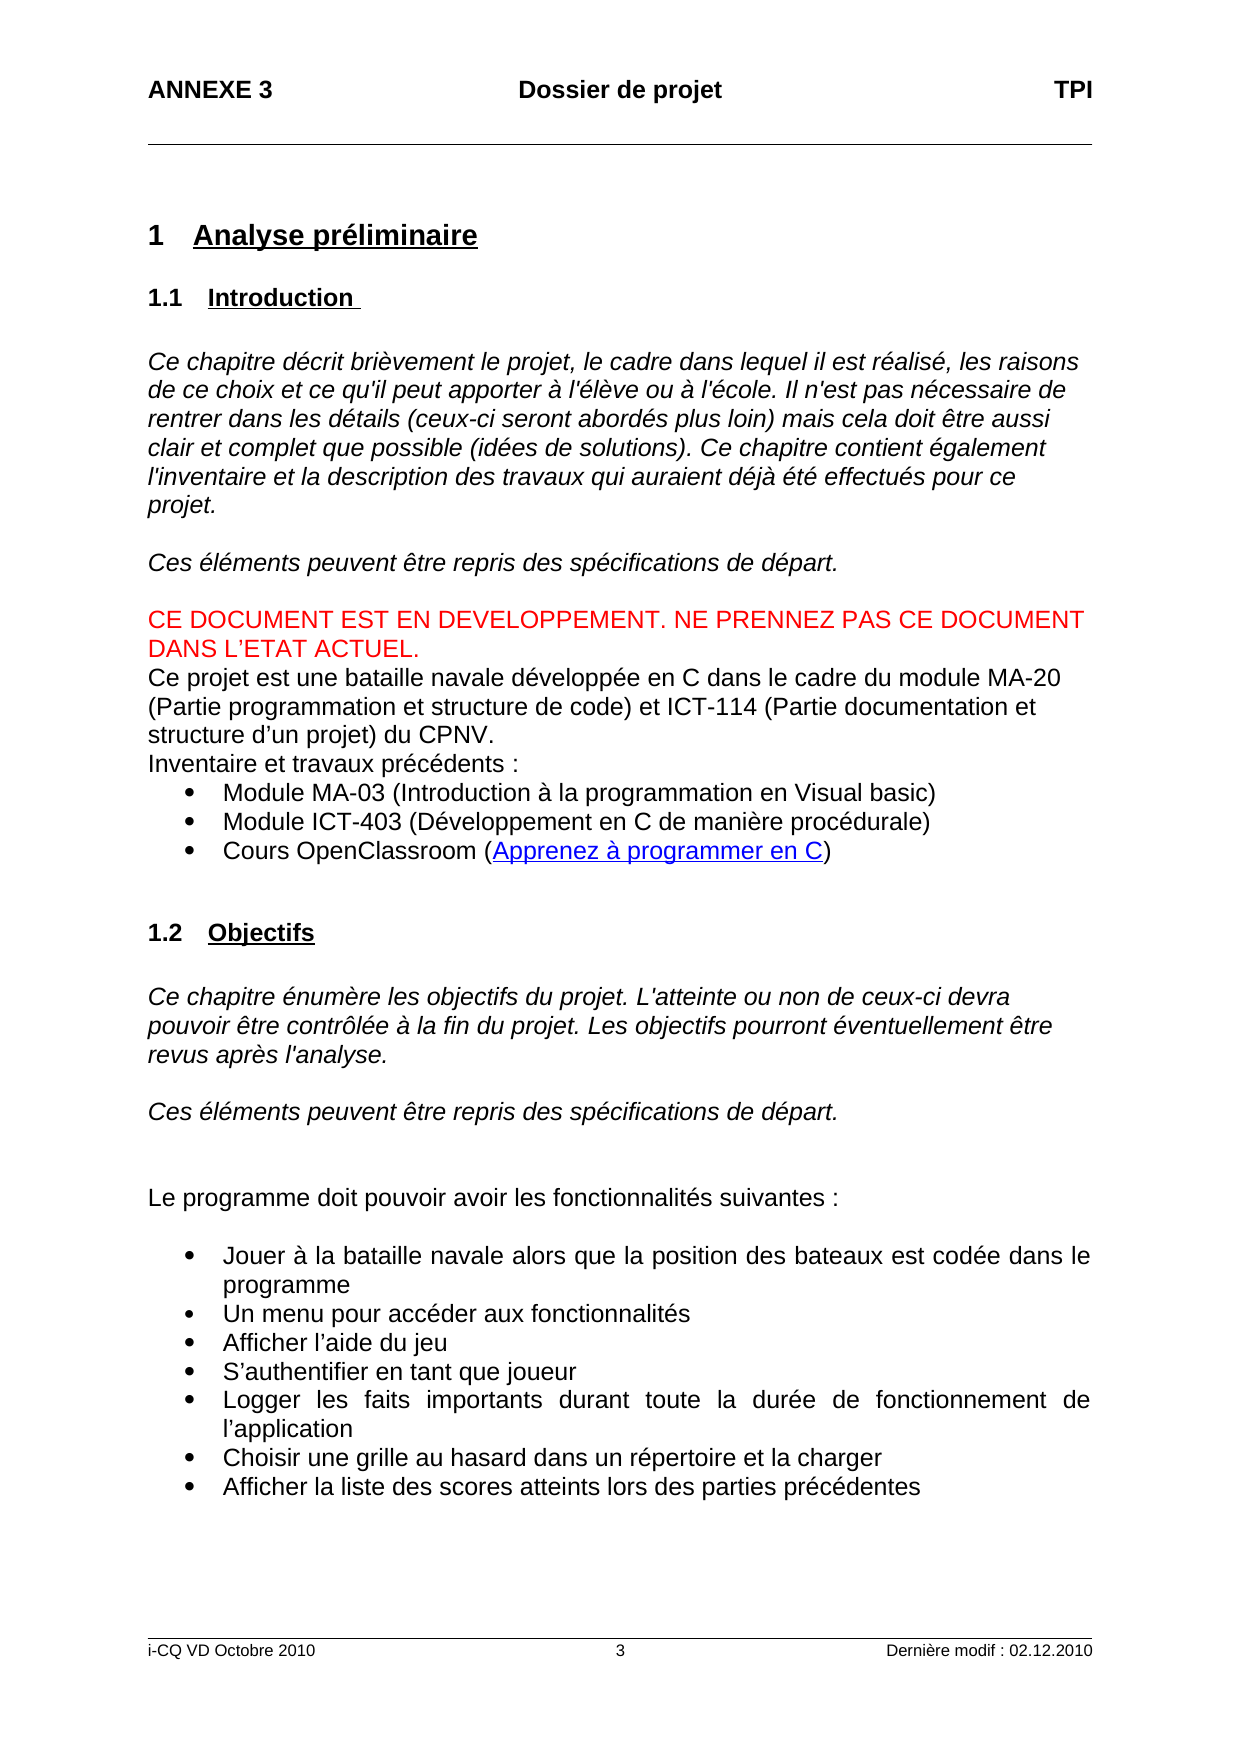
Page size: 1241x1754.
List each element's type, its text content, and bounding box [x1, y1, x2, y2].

subtitle Analyse préliminaire [148, 218, 1092, 252]
list Module ICT-403 (Développement en C de manière procédurale) [185, 807, 1092, 836]
text Ces éléments peuvent être repris des spécifications de départ. [148, 1097, 1092, 1126]
list Module MA-03 (Introduction à la programmation en Visual basic) [185, 778, 1092, 807]
text Le programme doit pouvoir avoir les fonctionnalités suivantes : [148, 1183, 1092, 1212]
text CE DOCUMENT EST EN DEVELOPPEMENT. NE PRENNEZ PAS CE DOCUMENT DANS L’ETAT ACTUEL. [148, 606, 1092, 663]
list Cours OpenClassroom (Apprenez à programmer en C) [185, 836, 1092, 864]
list Choisir une grille au hasard dans un répertoire et la charger [185, 1443, 1092, 1472]
list Afficher l’aide du jeu [185, 1328, 1092, 1356]
list Logger les faits importants durant toute la durée de fonctionnement de l’application [185, 1385, 1092, 1443]
list Un menu pour accéder aux fonctionnalités [185, 1299, 1092, 1328]
subtitle Introduction [148, 283, 1092, 312]
text Ce chapitre énumère les objectifs du projet. L'atteinte ou non de ceux-ci devra pouvoir être contrôlée à la fin du projet. Les objectifs pourront éventuellement être revus après l'analyse. [148, 982, 1092, 1068]
subtitle Objectifs [148, 918, 1092, 947]
list S’authentifier en tant que joueur [185, 1356, 1092, 1385]
text Ces éléments peuvent être repris des spécifications de départ. [148, 548, 1092, 577]
list Jouer à la bataille navale alors que la position des bateaux est codée dans le programme [185, 1241, 1092, 1299]
text Ce projet est une bataille navale développée en C dans le cadre du module MA-20 (Partie programmation et structure de code) et ICT-114 (Partie documentation et structure d’un projet) du CPNV. [148, 663, 1092, 749]
list Afficher la liste des scores atteints lors des parties précédentes [185, 1472, 1092, 1501]
text Ce chapitre décrit brièvement le projet, le cadre dans lequel il est réalisé, les raisons de ce choix et ce qu'il peut apporter à l'élève ou à l'école. Il n'est pas nécessaire de rentrer dans les détails (ceux-ci seront abordés plus loin) mais cela doit être aussi clair et complet que possible (idées de solutions). Ce chapitre contient également l'inventaire et la description des travaux qui auraient déjà été effectués pour ce projet. [148, 347, 1092, 519]
text Inventaire et travaux précédents : [148, 749, 1092, 778]
